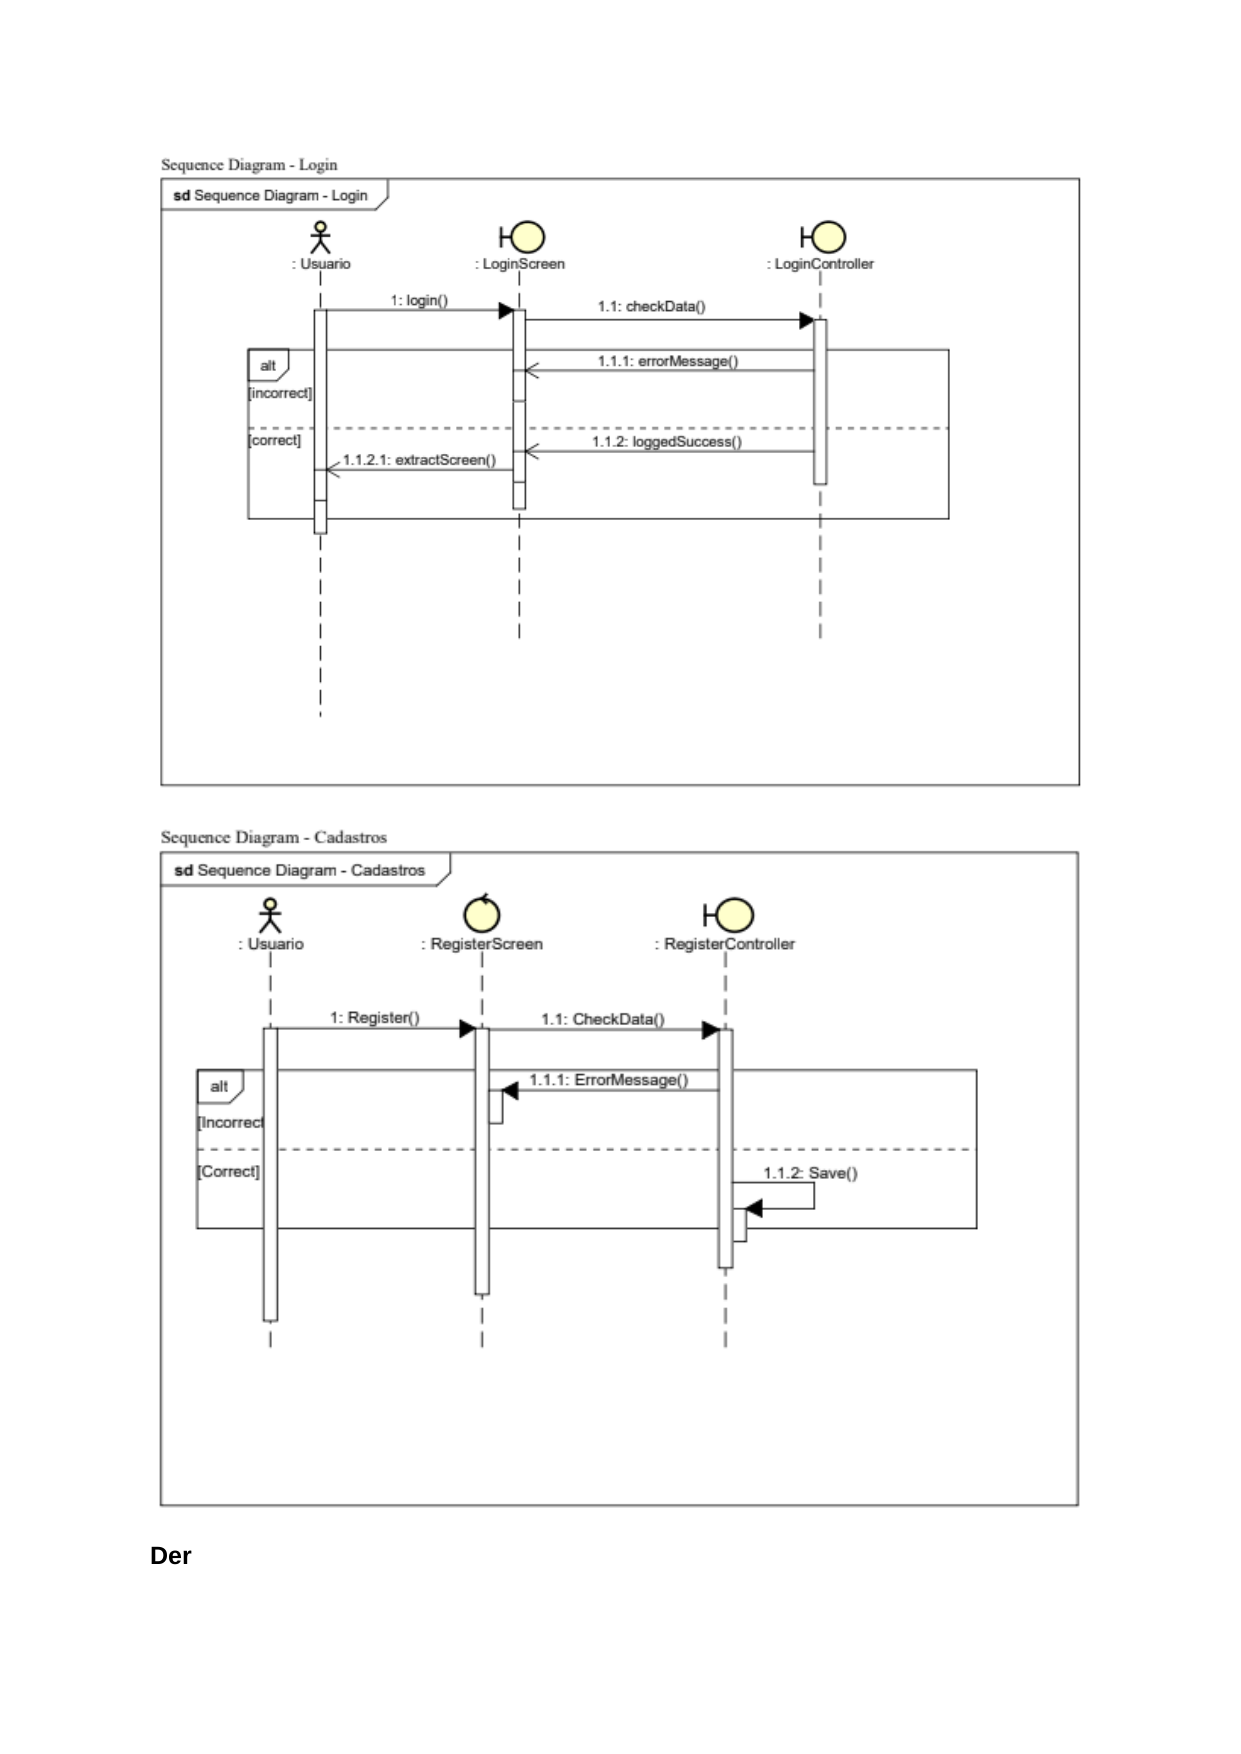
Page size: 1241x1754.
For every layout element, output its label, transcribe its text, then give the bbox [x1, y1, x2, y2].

picture [150, 822, 1088, 1516]
text Der [150, 1541, 1090, 1569]
picture [150, 150, 1091, 798]
